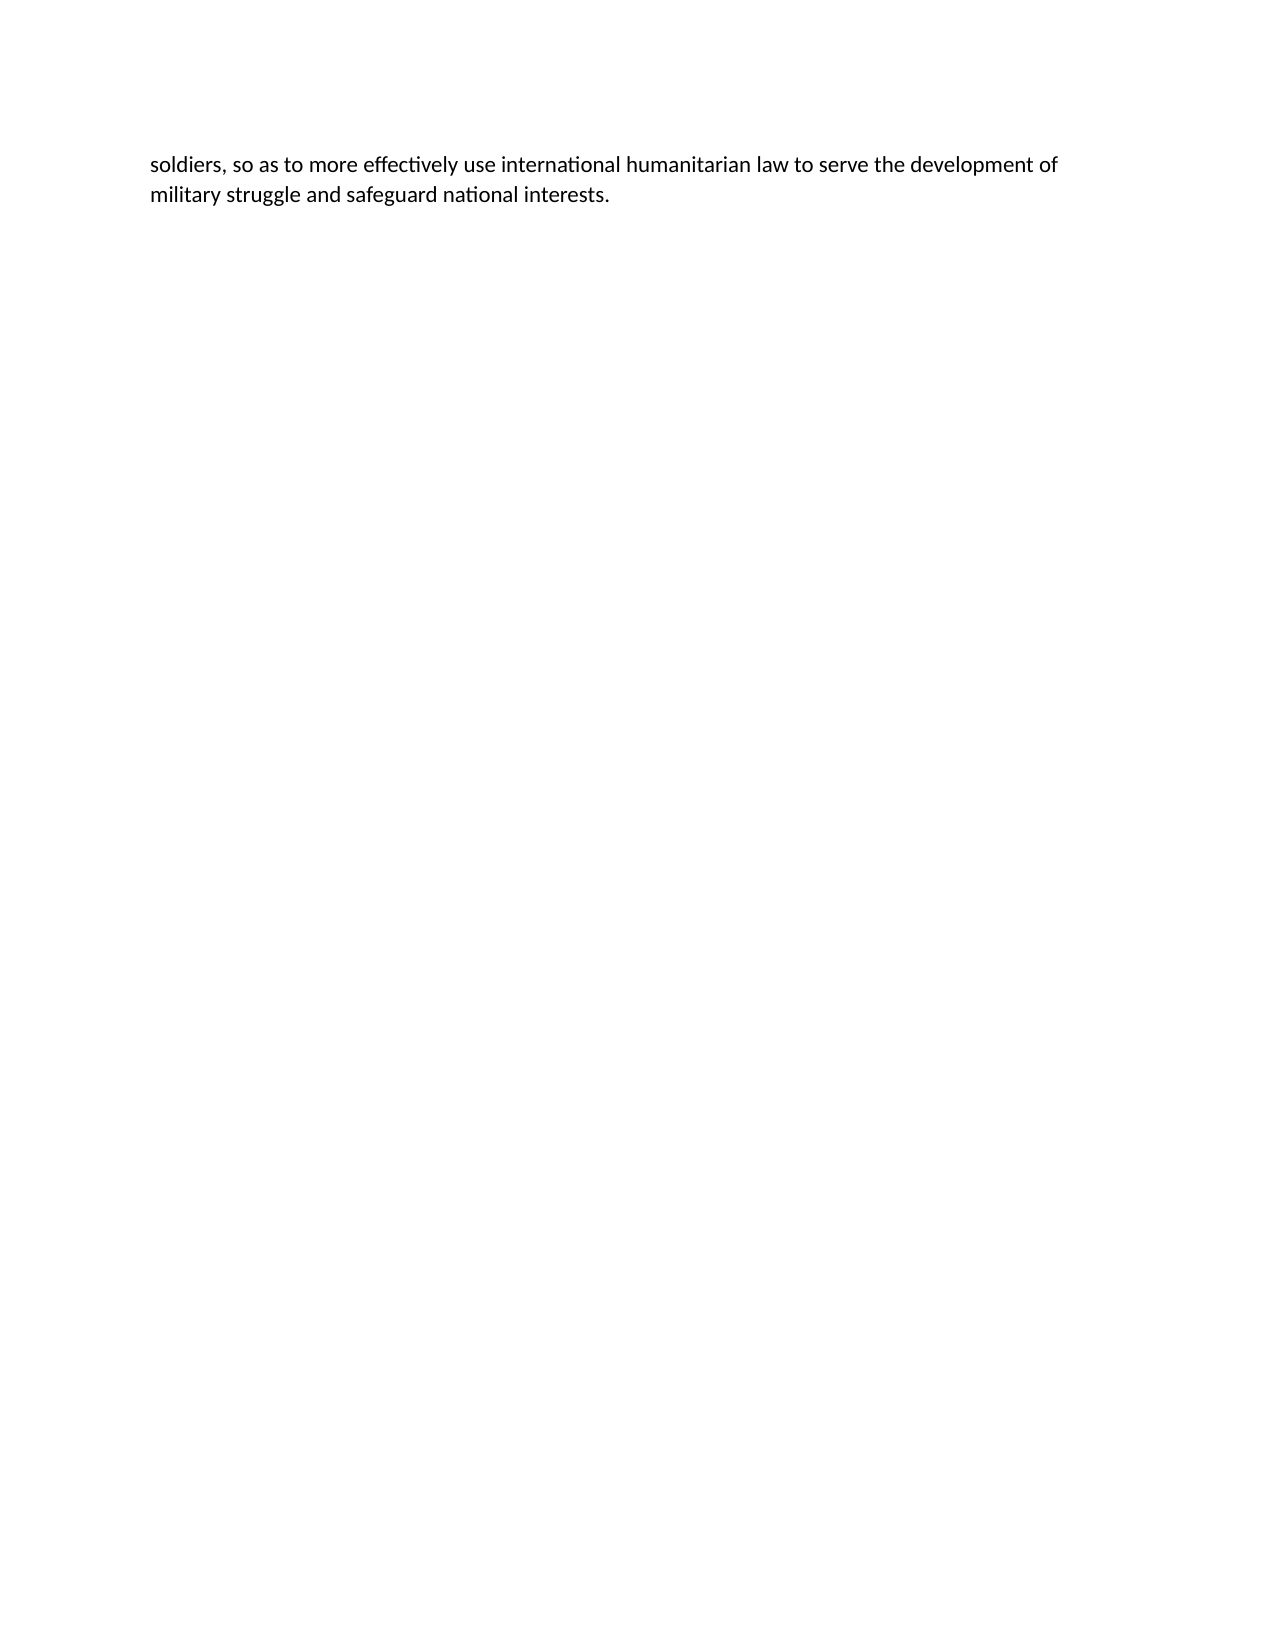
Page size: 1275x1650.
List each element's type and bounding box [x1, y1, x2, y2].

text [150, 150, 1125, 208]
